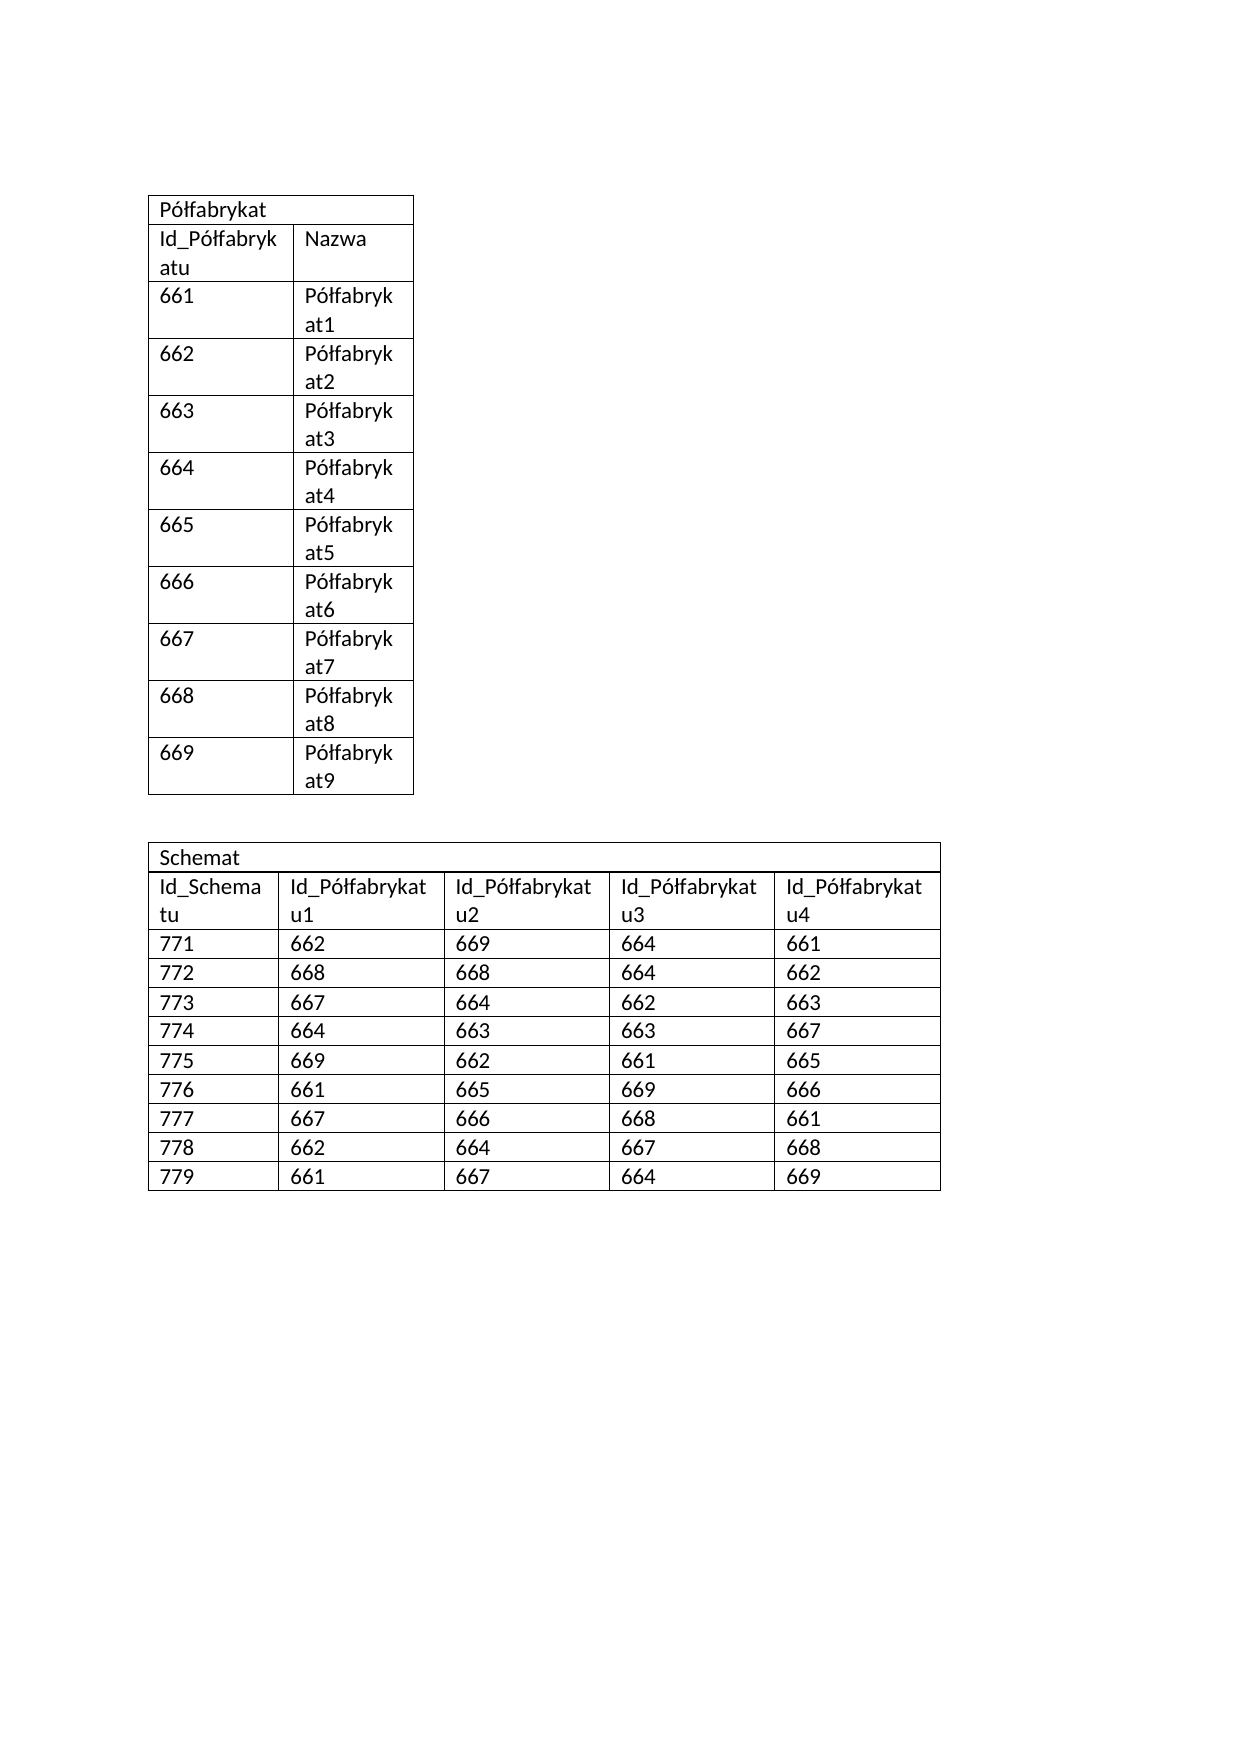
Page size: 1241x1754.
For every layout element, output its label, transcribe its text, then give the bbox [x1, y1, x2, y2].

table_cell 664 [445, 1133, 609, 1161]
table_cell 775 [149, 1046, 278, 1074]
table_cell Id_Półfabrykatu [149, 225, 293, 281]
table_cell 667 [279, 988, 444, 1016]
table_cell 667 [610, 1133, 774, 1161]
table_cell 665 [149, 510, 293, 566]
table_cell Półfabrykat4 [294, 453, 413, 509]
table_cell 661 [775, 930, 940, 957]
table_cell 662 [445, 1046, 609, 1074]
table_cell Półfabrykat8 [294, 681, 413, 737]
table_cell 664 [279, 1017, 444, 1045]
table_cell 772 [149, 959, 278, 987]
table_cell 662 [610, 988, 774, 1016]
table_cell 669 [445, 930, 609, 957]
table_cell Id_Półfabrykatu3 [610, 873, 774, 928]
table_cell 667 [149, 624, 293, 680]
table_cell 777 [149, 1104, 278, 1132]
table_cell 662 [149, 339, 293, 395]
table_cell 661 [775, 1104, 940, 1132]
table_cell 662 [279, 1133, 444, 1161]
table_cell Id_Półfabrykatu1 [279, 873, 444, 928]
table_cell 771 [149, 930, 278, 957]
table_cell 664 [610, 959, 774, 987]
table_cell Półfabrykat9 [294, 738, 413, 794]
table_cell 666 [775, 1075, 940, 1103]
table_cell 669 [775, 1162, 940, 1190]
table_cell 773 [149, 988, 278, 1016]
table_cell 665 [775, 1046, 940, 1074]
table_cell 668 [445, 959, 609, 987]
table_cell Półfabrykat7 [294, 624, 413, 680]
table_cell 668 [610, 1104, 774, 1132]
table_cell 668 [775, 1133, 940, 1161]
table_cell 663 [445, 1017, 609, 1045]
table_cell 664 [610, 1162, 774, 1190]
table_cell 666 [445, 1104, 609, 1132]
table_cell 667 [445, 1162, 609, 1190]
table_cell 667 [775, 1017, 940, 1045]
table_cell Id_Schematu [149, 873, 278, 928]
table_cell 668 [149, 681, 293, 737]
table_cell 663 [775, 988, 940, 1016]
table_cell Id_Półfabrykatu4 [775, 873, 940, 928]
table_cell 774 [149, 1017, 278, 1045]
table_cell 665 [445, 1075, 609, 1103]
table_cell 669 [610, 1075, 774, 1103]
table_cell 663 [149, 396, 293, 452]
table_cell 668 [279, 959, 444, 987]
table_cell Nazwa [294, 225, 413, 281]
table_cell 666 [149, 567, 293, 623]
table_cell 776 [149, 1075, 278, 1103]
table_cell Półfabrykat3 [294, 396, 413, 452]
table_header Półfabrykat [149, 196, 413, 223]
table_cell 662 [775, 959, 940, 987]
table_cell Półfabrykat2 [294, 339, 413, 395]
table_cell 669 [279, 1046, 444, 1074]
table_cell 664 [445, 988, 609, 1016]
table_cell Półfabrykat5 [294, 510, 413, 566]
table_cell 661 [610, 1046, 774, 1074]
table_cell 661 [149, 282, 293, 338]
table_cell 664 [610, 930, 774, 957]
table_cell 661 [279, 1162, 444, 1190]
table_cell 667 [279, 1104, 444, 1132]
table_cell 662 [279, 930, 444, 957]
table_cell Półfabrykat1 [294, 282, 413, 338]
table_cell Półfabrykat6 [294, 567, 413, 623]
table_cell 779 [149, 1162, 278, 1190]
table_cell 664 [149, 453, 293, 509]
table_cell Id_Półfabrykatu2 [445, 873, 609, 928]
table_cell 661 [279, 1075, 444, 1103]
table_cell 663 [610, 1017, 774, 1045]
table_cell 669 [149, 738, 293, 794]
table_header Schemat [149, 843, 940, 871]
table_cell 778 [149, 1133, 278, 1161]
